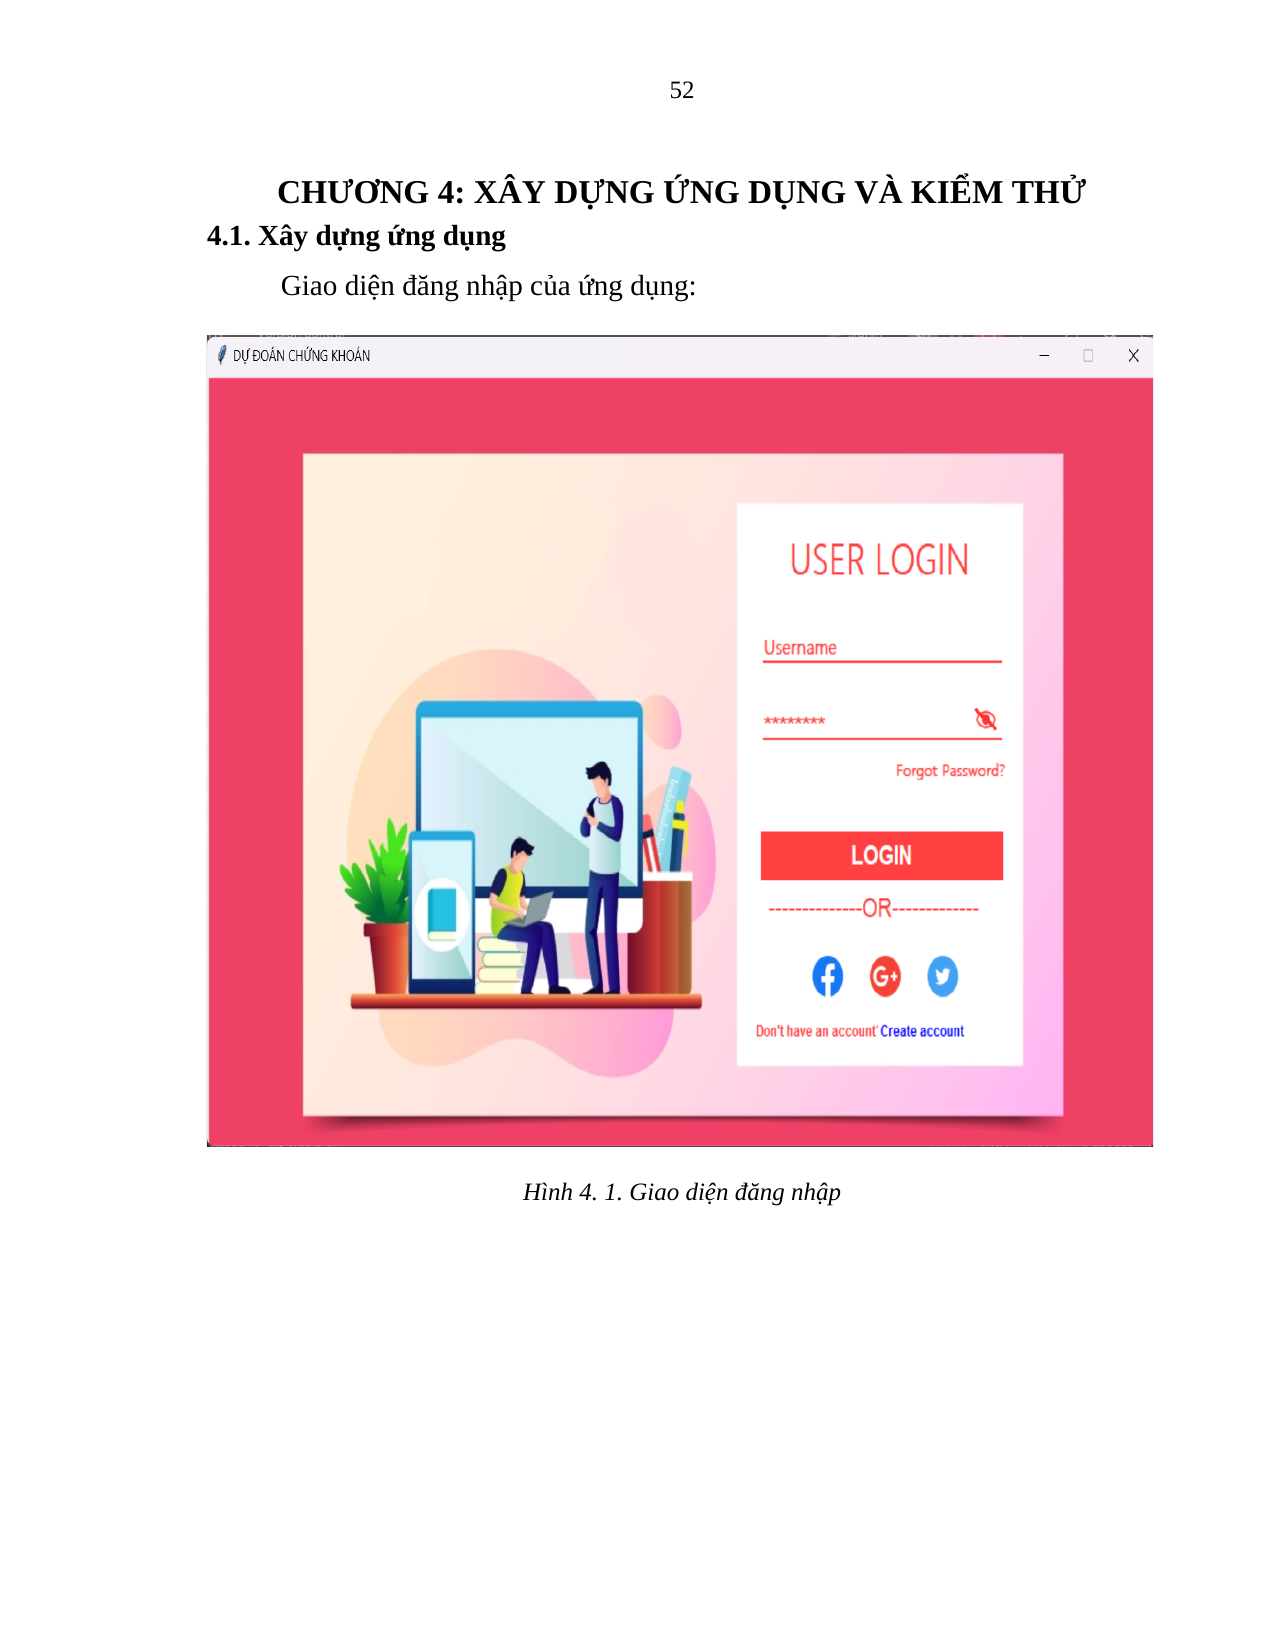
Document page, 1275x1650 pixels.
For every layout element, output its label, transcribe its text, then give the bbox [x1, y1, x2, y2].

text Giao diện đăng nhập của ứng dụng: [207, 268, 1157, 302]
text Hình 4. 1. Giao diện đăng nhập [207, 1177, 1157, 1206]
picture [206, 335, 1154, 1147]
subtitle CHƯƠNG 4: XÂY DỰNG ỨNG DỤNG VÀ KIỂM THỬ [207, 173, 1157, 211]
subtitle 4.1. Xây dựng ứng dụng [207, 218, 1157, 252]
